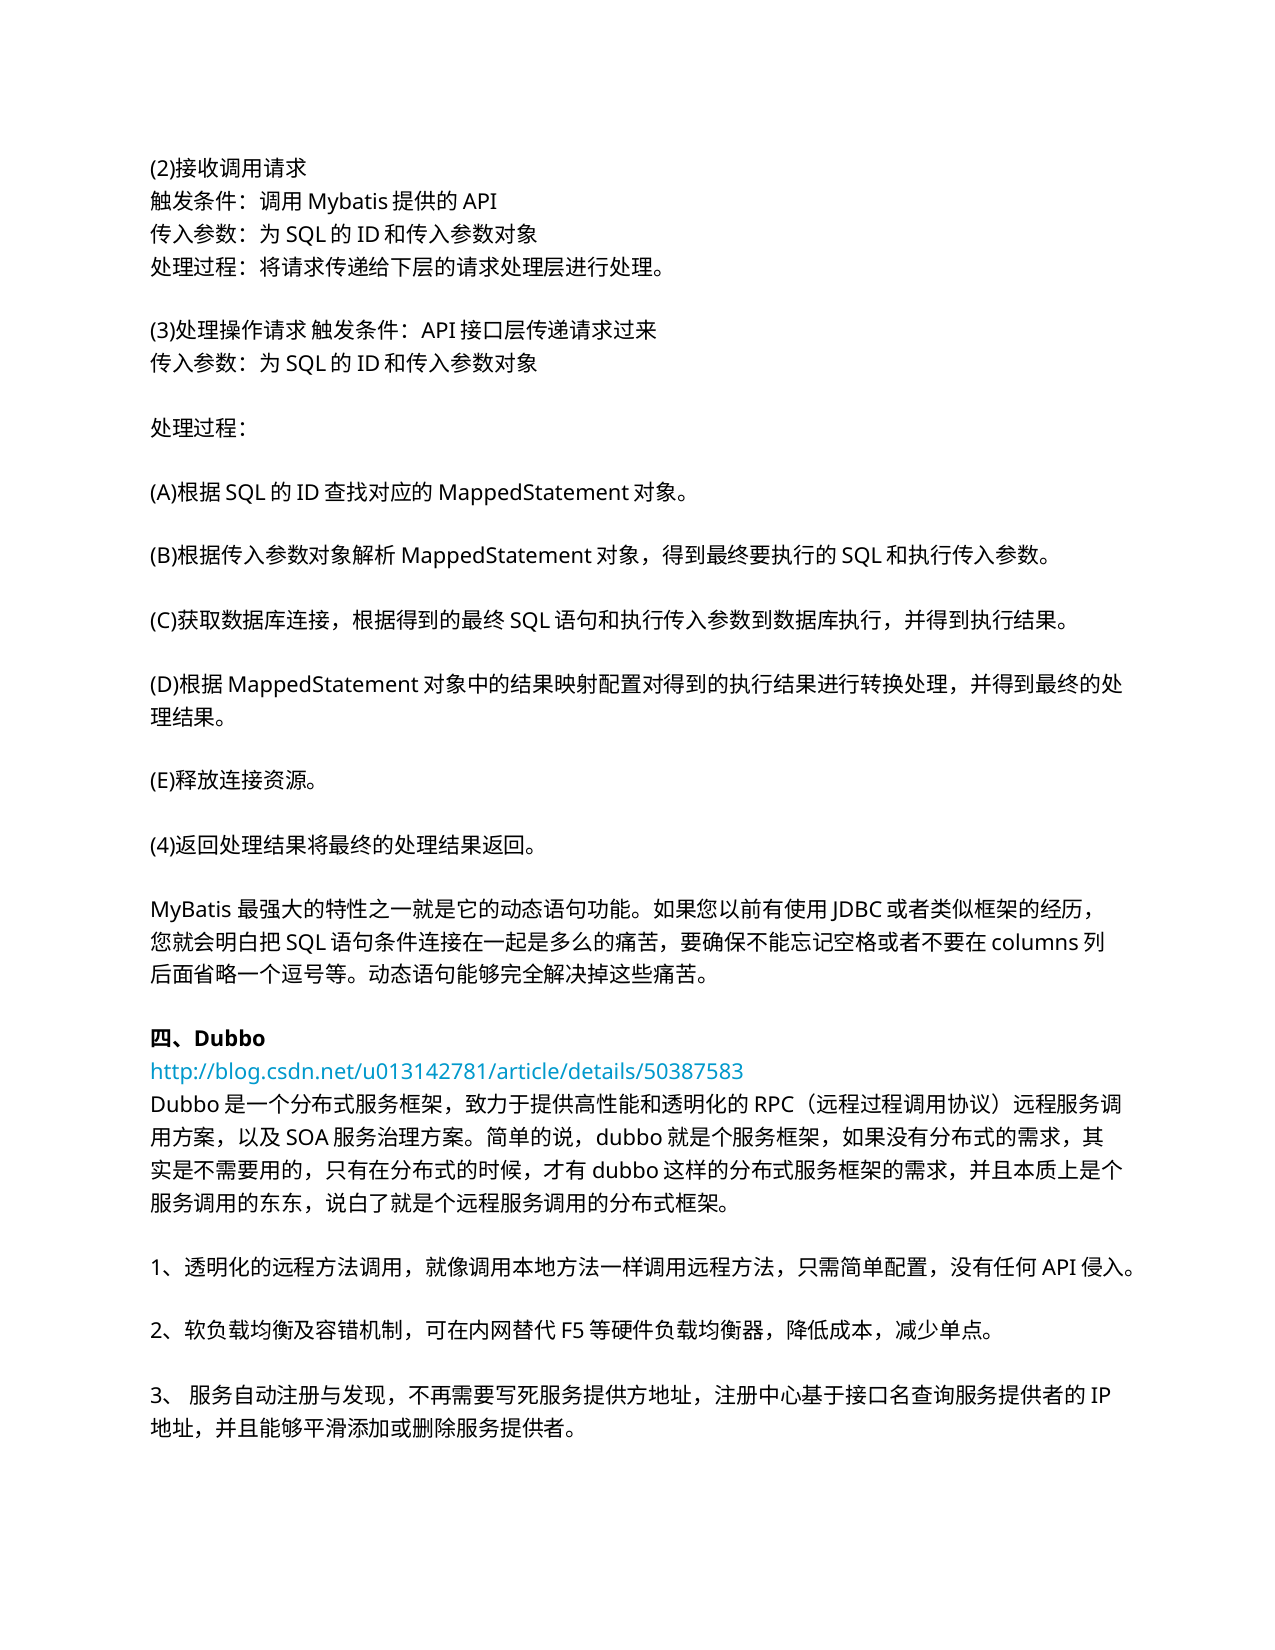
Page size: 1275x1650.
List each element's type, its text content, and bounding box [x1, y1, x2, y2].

text MyBatis 最强大的特性之一就是它的动态语句功能。如果您以前有使用JDBC或者类似框架的经历，您就会明白把SQL语句条件连接在一起是多么的痛苦，要确保不能忘记空格或者不要在columns列后面省略一个逗号等。动态语句能够完全解决掉这些痛苦。 [150, 891, 1125, 989]
text (4)返回处理结果将最终的处理结果返回。 [150, 827, 1125, 859]
text 处理过程： [150, 409, 1125, 442]
text (A)根据SQL的ID查找对应的MappedStatement对象。 [150, 473, 1125, 506]
text (B)根据传入参数对象解析MappedStatement对象，得到最终要执行的SQL和执行传入参数。 [150, 537, 1125, 570]
text 1、透明化的远程方法调用，就像调用本地方法一样调用远程方法，只需简单配置，没有任何API侵入。 [150, 1248, 1125, 1281]
text (D)根据MappedStatement对象中的结果映射配置对得到的执行结果进行转换处理，并得到最终的处理结果。 [150, 666, 1125, 731]
text Dubbo是一个分布式服务框架，致力于提供高性能和透明化的RPC（远程过程调用协议）远程服务调用方案，以及SOA服务治理方案。简单的说，dubbo就是个服务框架，如果没有分布式的需求，其实是不需要用的，只有在分布式的时候，才有dubbo这样的分布式服务框架的需求，并且本质上是个服务调用的东东，说白了就是个远程服务调用的分布式框架。 [150, 1086, 1125, 1217]
text (3)处理操作请求 触发条件：API接口层传递请求过来 传入参数：为SQL的ID和传入参数对象 [150, 312, 1125, 378]
text 2、软负载均衡及容错机制，可在内网替代F5等硬件负载均衡器，降低成本，减少单点。 [150, 1312, 1125, 1345]
text (C)获取数据库连接，根据得到的最终SQL语句和执行传入参数到数据库执行，并得到执行结果。 [150, 602, 1125, 634]
text 3、 服务自动注册与发现，不再需要写死服务提供方地址，注册中心基于接口名查询服务提供者的IP地址，并且能够平滑添加或删除服务提供者。 [150, 1377, 1125, 1442]
text (E)释放连接资源。 [150, 762, 1125, 795]
text http://blog.csdn.net/u013142781/article/details/50387583 [150, 1053, 1125, 1086]
text 四、Dubbo [150, 1020, 1125, 1053]
text (2)接收调用请求 触发条件：调用Mybatis提供的API 传入参数：为SQL的ID和传入参数对象 处理过程：将请求传递给下层的请求处理层进行处理。 [150, 150, 1125, 281]
